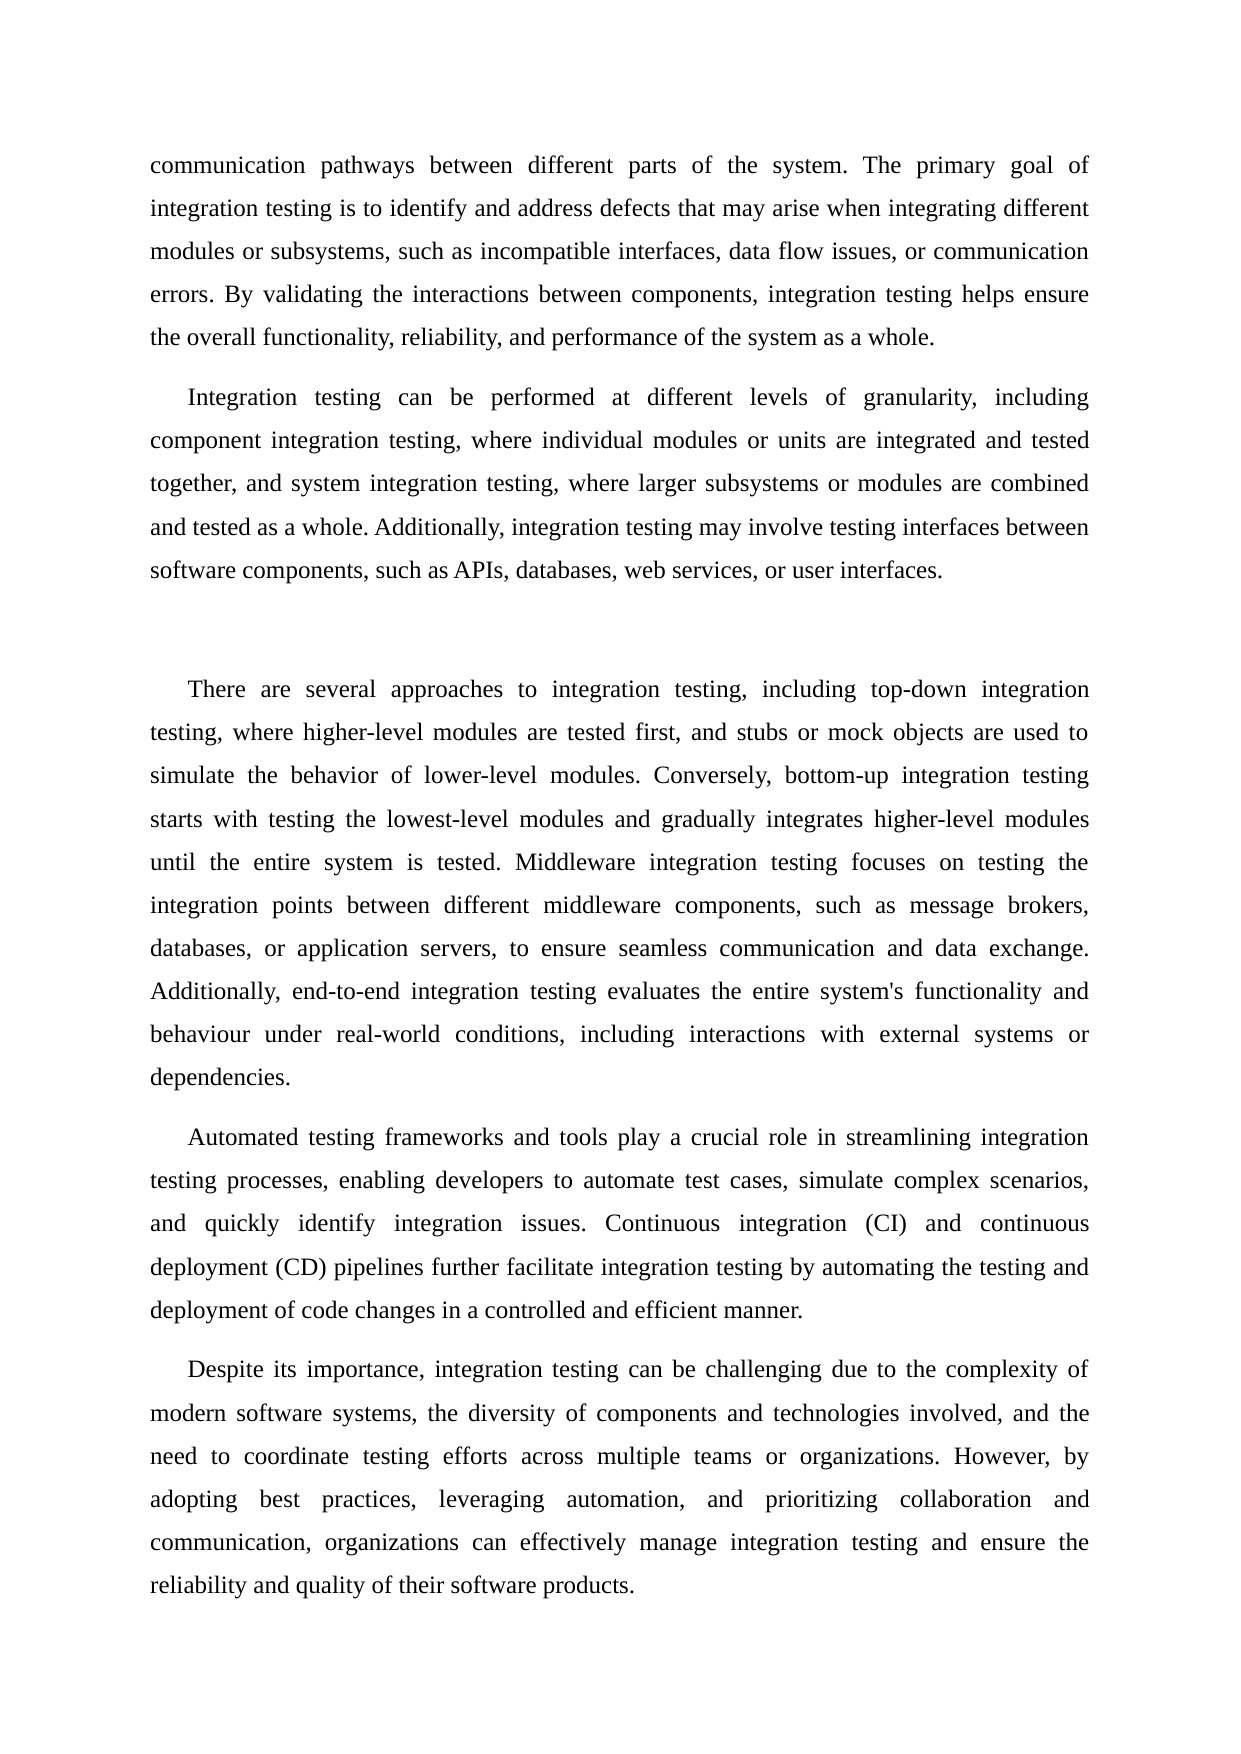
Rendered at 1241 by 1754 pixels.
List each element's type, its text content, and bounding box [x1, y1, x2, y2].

text Despite its importance, integration testing can be challenging due to the complexity of modern software systems, the diversity of components and technologies involved, and the need to coordinate testing efforts across multiple teams or organizations. However, by adopting best practices, leveraging automation, and prioritizing collaboration and communication, organizations can effectively manage integration testing and ensure the reliability and quality of their software products. [150, 1354, 1090, 1599]
text Automated testing frameworks and tools play a crucial role in streamlining integration testing processes, enabling developers to automate test cases, simulate complex scenarios, and quickly identify integration issues. Continuous integration (CI) and continuous deployment (CD) pipelines further facilitate integration testing by automating the testing and deployment of code changes in a controlled and efficient manner. [150, 1122, 1090, 1323]
text Integration testing can be performed at different levels of granularity, including component integration testing, where individual modules or units are integrated and tested together, and system integration testing, where larger subsystems or modules are combined and tested as a whole. Additionally, integration testing may involve testing interfaces between software components, such as APIs, databases, web services, or user interfaces. [150, 382, 1090, 583]
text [150, 150, 1090, 351]
text There are several approaches to integration testing, including top-down integration testing, where higher-level modules are tested first, and stubs or mock objects are used to simulate the behavior of lower-level modules. Conversely, bottom-up integration testing starts with testing the lowest-level modules and gradually integrates higher-level modules until the entire system is tested. Middleware integration testing focuses on testing the integration points between different middleware components, such as message brokers, databases, or application servers, to ensure seamless communication and data exchange. Additionally, end-to-end integration testing evaluates the entire system's functionality and behaviour under real-world conditions, including interactions with external systems or dependencies. [150, 674, 1090, 1091]
